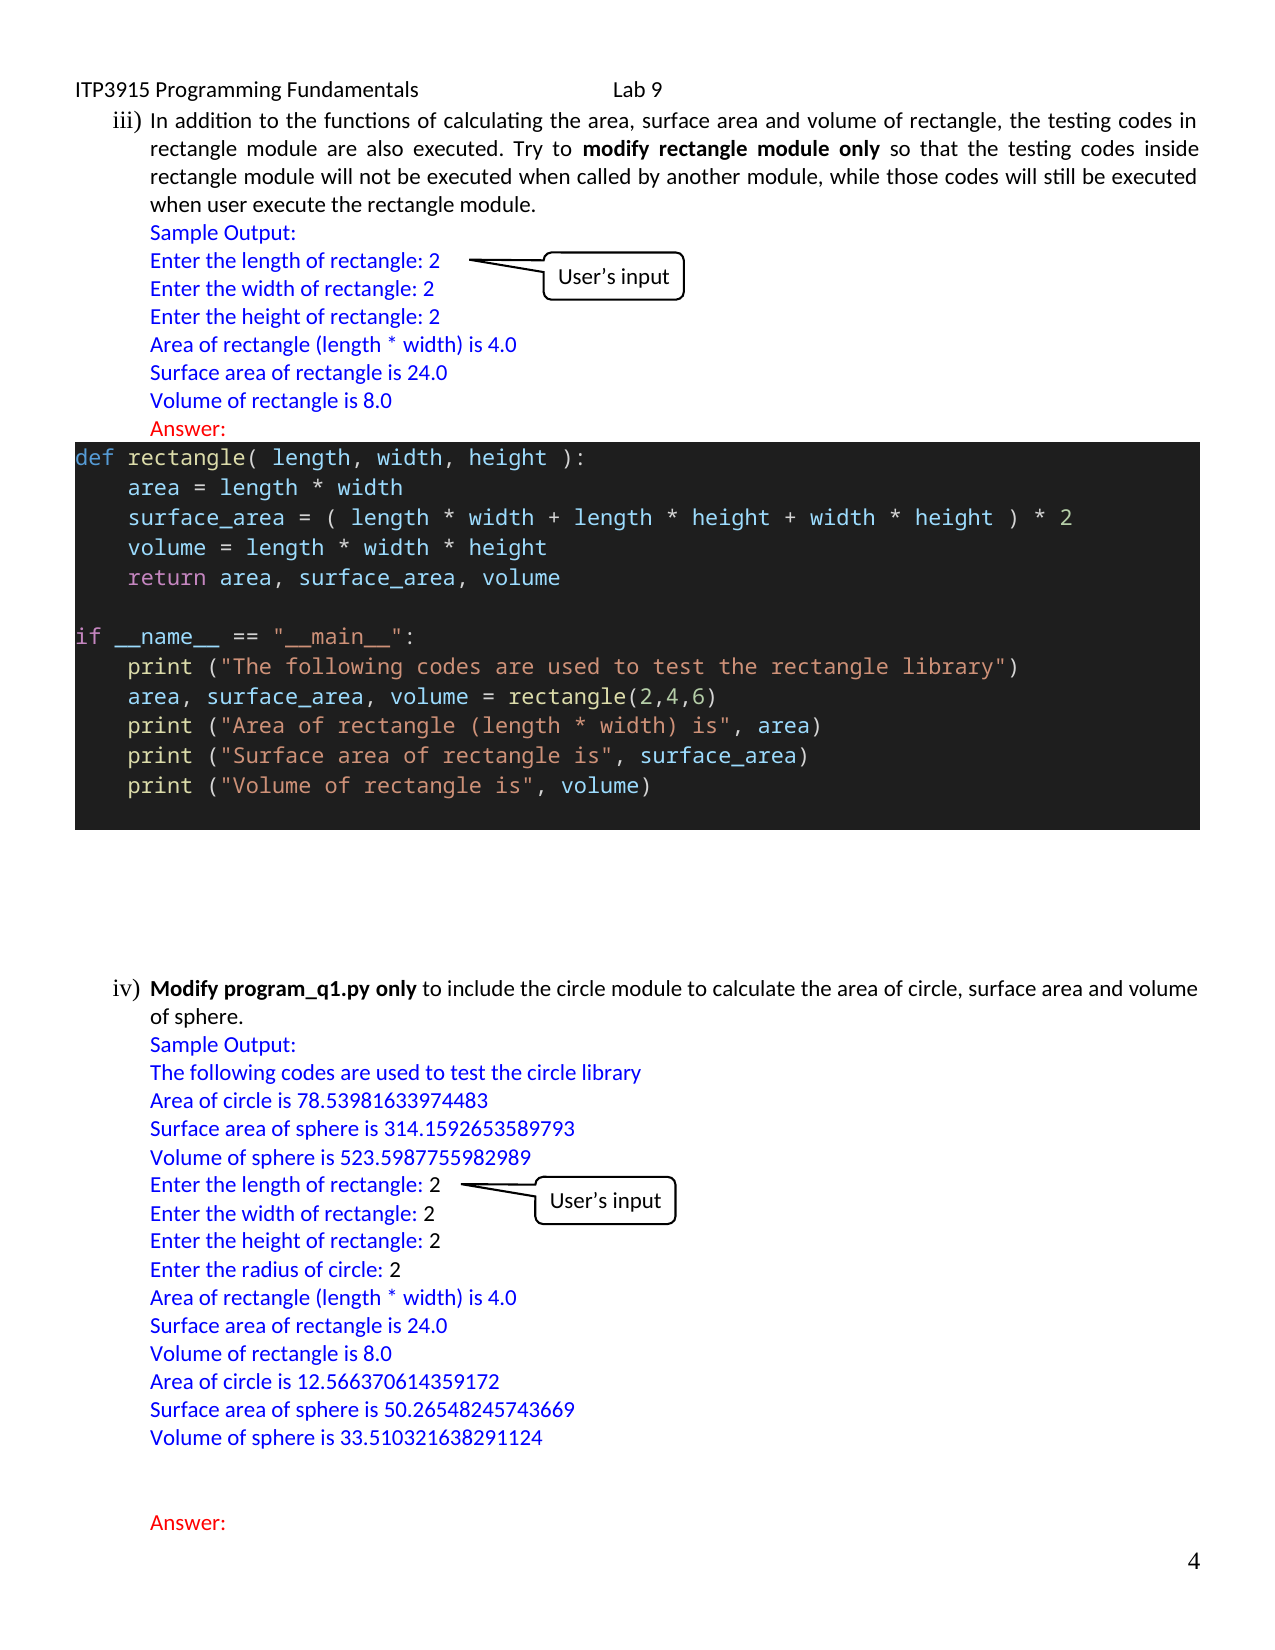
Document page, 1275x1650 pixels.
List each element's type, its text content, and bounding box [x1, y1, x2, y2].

text Volume of sphere is 33.510321638291124 [150, 1423, 1200, 1451]
text Enter the length of rectangle: 2 [150, 1171, 1200, 1199]
text Volume of rectangle is 8.0 [150, 1339, 1200, 1367]
text area = length * width [75, 472, 1200, 502]
text Volume of rectangle is 8.0 [150, 386, 1200, 414]
text Area of circle is 12.566370614359172 [150, 1367, 1200, 1395]
text print ("Surface area of rectangle is", surface_area) [75, 740, 1200, 770]
text Sample Output: [150, 218, 1200, 246]
text Area of circle is 78.53981633974483 [150, 1087, 1200, 1114]
text def rectangle( length, width, height ): [75, 442, 1200, 472]
text Surface area of rectangle is 24.0 [150, 1311, 1200, 1339]
text area, surface_area, volume = rectangle(2,4,6) [75, 681, 1200, 711]
text Enter the width of rectangle: 2 [150, 274, 1200, 302]
text Sample Output: [150, 1031, 1200, 1058]
text Area of rectangle (length * width) is 4.0 [150, 330, 1200, 358]
text Surface area of sphere is 314.1592653589793 [150, 1114, 1200, 1143]
text Answer: [150, 1508, 1200, 1536]
text Answer: [150, 414, 1200, 442]
text volume = length * width * height [75, 532, 1200, 562]
list In addition to the functions of calculating the area, surface area and volume of rectangle, the testing codes in rectangle module are also executed. Try to modify rectangle module only so that the testing codes inside rectangle module will not be executed when called by another module, while those codes will still be executed when user execute the rectangle module. [112, 105, 1200, 218]
text print ("The following codes are used to test the rectangle library") [75, 651, 1200, 681]
text print ("Area of rectangle (length * width) is", area) [75, 711, 1200, 740]
text The following codes are used to test the circle library [150, 1058, 1200, 1087]
list Modify program_q1.py only to include the circle module to calculate the area of circle, surface area and volume of sphere. [112, 973, 1200, 1031]
text surface_area = ( length * width + length * height + width * height ) * 2 [75, 502, 1200, 532]
text Volume of sphere is 523.5987755982989 [150, 1143, 1200, 1171]
text Enter the width of rectangle: 2 [150, 1199, 1200, 1227]
text Surface area of rectangle is 24.0 [150, 358, 1200, 386]
text Area of rectangle (length * width) is 4.0 [150, 1283, 1200, 1311]
text Enter the height of rectangle: 2 [150, 1227, 1200, 1255]
text print ("Volume of rectangle is", volume) [75, 770, 1200, 800]
text if __name__ == "__main__": [75, 621, 1200, 651]
text Enter the radius of circle: 2 [150, 1255, 1200, 1283]
text Enter the height of rectangle: 2 [150, 302, 1200, 330]
text return area, surface_area, volume [75, 562, 1200, 591]
text Enter the length of rectangle: 2 [150, 246, 1200, 274]
text Surface area of sphere is 50.26548245743669 [150, 1395, 1200, 1423]
